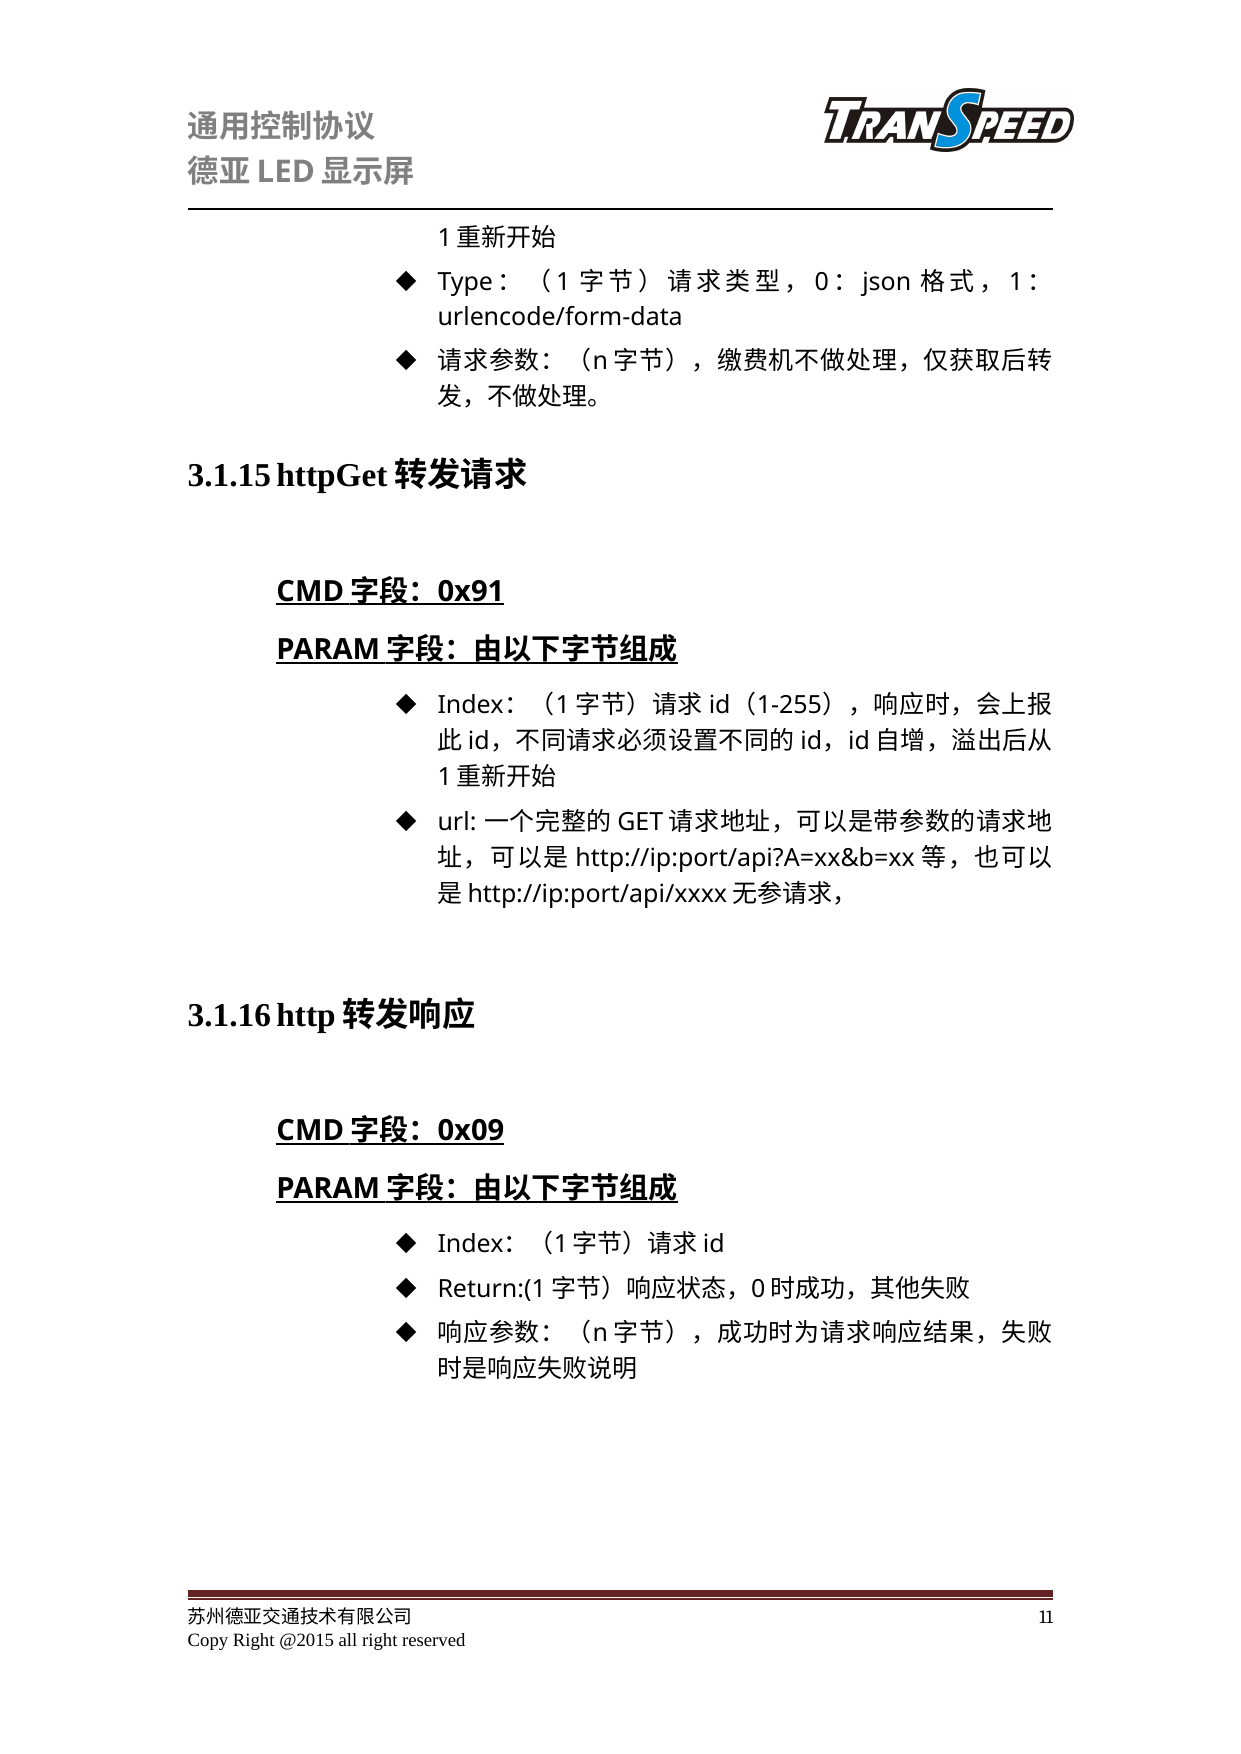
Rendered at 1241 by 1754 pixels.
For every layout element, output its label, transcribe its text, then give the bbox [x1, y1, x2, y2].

text Index：（1字节）请求id（1-255），响应时，会上报此id，不同请求必须设置不同的id，id自增，溢出后从1重新开始 [393, 684, 1053, 793]
text PARAM字段：由以下字节组成 [276, 1165, 1053, 1207]
text Index：（1字节）请求id（1-255），响应时，会上报此id，不同请求必须设置不同的id，id自增，溢出后从1重新开始 [393, 217, 1053, 254]
text CMD字段：0x91 [276, 567, 1053, 609]
text url: 一个完整的GET请求地址，可以是带参数的请求地址，可以是http://ip:port/api?A=xx&b=xx等，也可以是http://ip:port/api/xxxx无参请求， [393, 801, 1053, 910]
text 请求参数：（n字节），缴费机不做处理，仅获取后转发，不做处理。 [393, 340, 1053, 413]
picture [824, 88, 1074, 152]
text PARAM字段：由以下字节组成 [276, 626, 1053, 668]
text Type：（1字节）请求类型，0：json格式，1：urlencode/form-data [393, 262, 1053, 332]
subtitle http转发响应 [187, 979, 1053, 1044]
text 响应参数：（n字节），成功时为请求响应结果，失败时是响应失败说明 [393, 1312, 1053, 1385]
subtitle httpGet转发请求 [187, 440, 1053, 505]
text Return:(1字节）响应状态，0时成功，其他失败 [393, 1268, 1053, 1304]
text CMD字段：0x09 [276, 1106, 1053, 1149]
text Index：（1字节）请求id [393, 1224, 1053, 1260]
